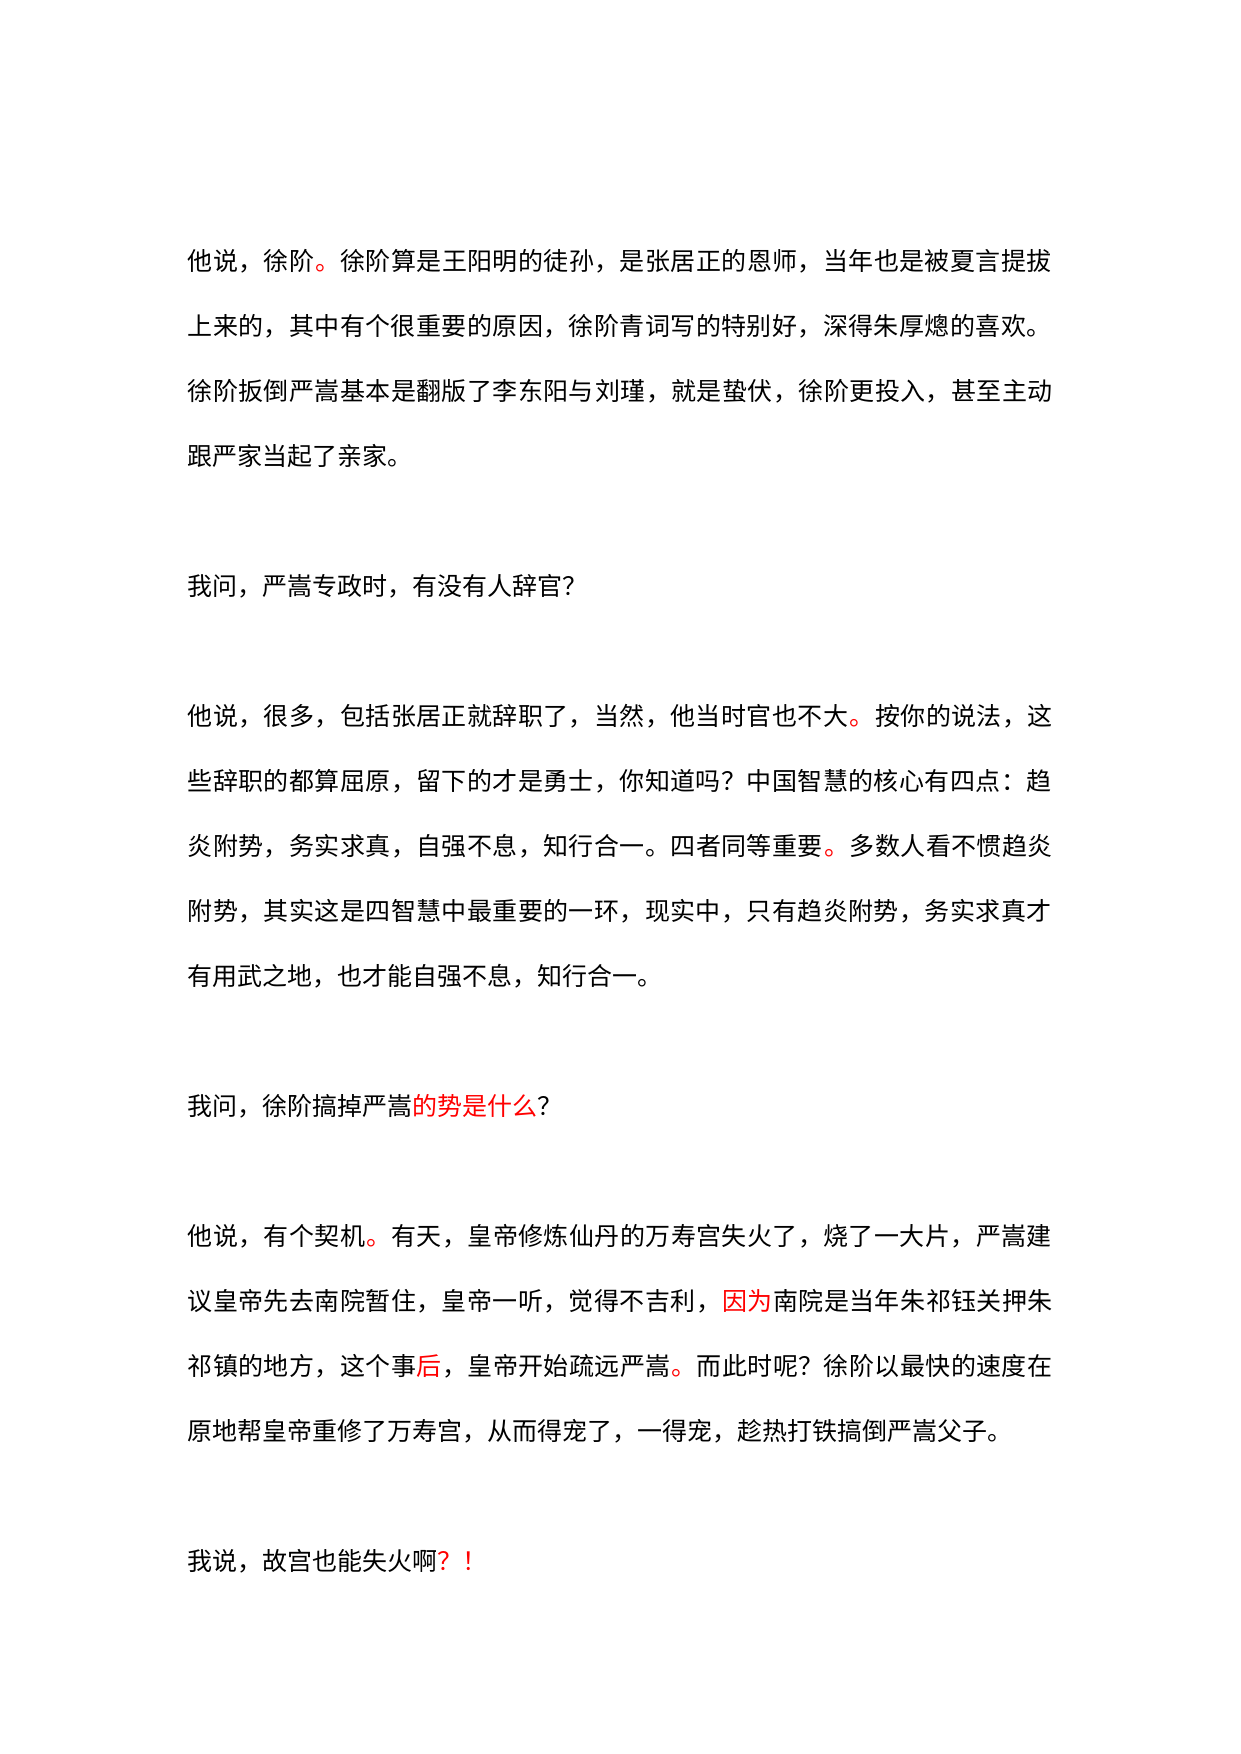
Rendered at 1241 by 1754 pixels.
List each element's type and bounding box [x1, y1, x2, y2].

text [187, 162, 1053, 1592]
